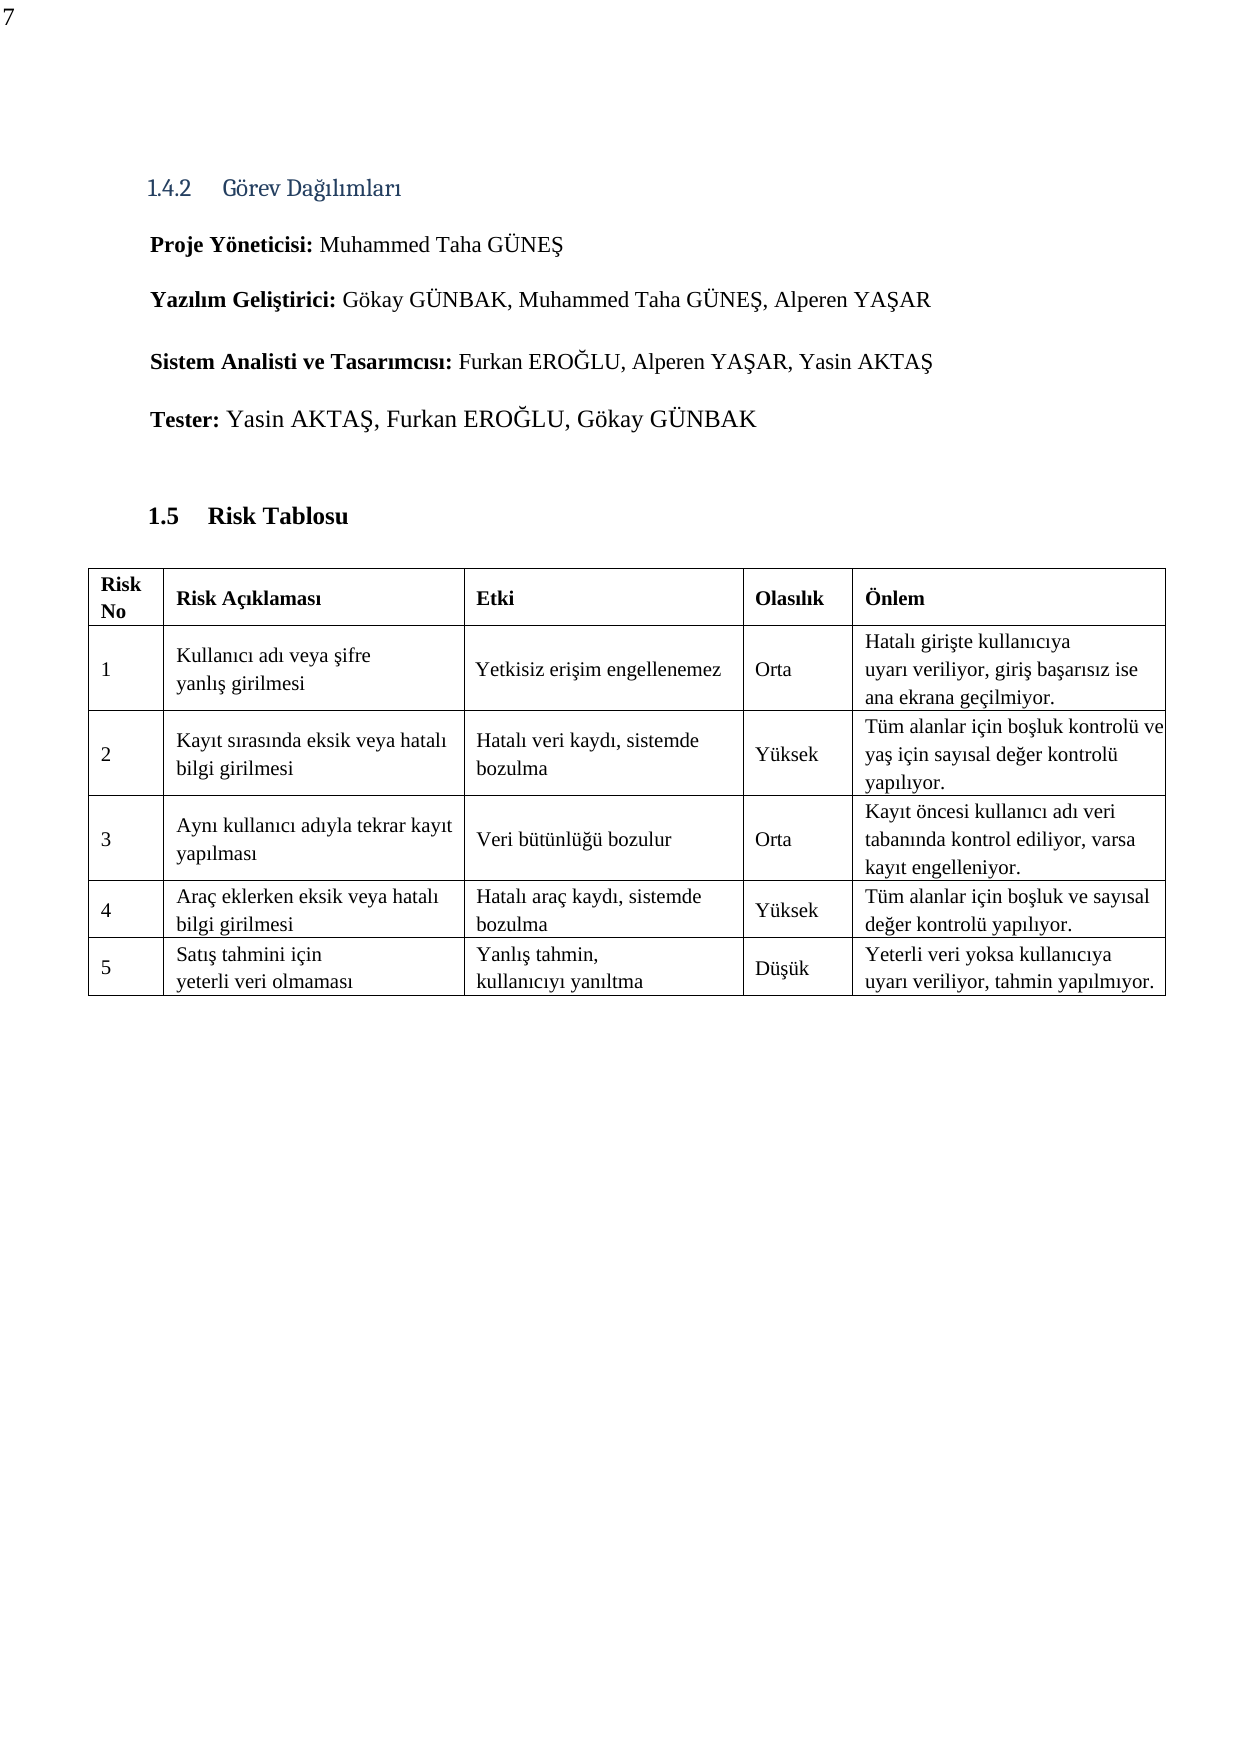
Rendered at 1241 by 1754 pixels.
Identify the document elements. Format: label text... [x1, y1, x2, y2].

text Sistem Analisti ve Tasarımcısı: Furkan EROĞLU, Alperen YAŞAR, Yasin AKTAŞ [150, 348, 1107, 374]
text Proje Yöneticisi: Muhammed Taha GÜNEŞ [150, 231, 1107, 257]
text Yazılım Geliştirici: Gökay GÜNBAK, Muhammed Taha GÜNEŞ, Alperen YAŞAR [150, 287, 1107, 313]
table_header Risk Açıklaması [164, 569, 464, 625]
table_cell Kullanıcı adı veya şifre yanlış girilmesi [164, 626, 464, 710]
table_cell Yetkisiz erişim engellenemez [465, 626, 743, 710]
table_cell Tüm alanlar için boşluk ve sayısal değer kontrolü yapılıyor. [853, 881, 1165, 937]
table_cell Satış tahmini için yeterli veri olmaması [164, 938, 464, 995]
table_header Önlem [853, 569, 1165, 625]
table_cell Veri bütünlüğü bozulur [465, 796, 743, 880]
table_cell Hatalı araç kaydı, sistemde bozulma [465, 881, 743, 937]
table_cell Orta [744, 626, 852, 710]
table_cell 1 [89, 626, 163, 710]
table_cell Yüksek [744, 711, 852, 795]
table_cell Tüm alanlar için boşluk kontrolü ve yaş için sayısal değer kontrolü yapılıyor. [853, 711, 1165, 795]
table_cell Yanlış tahmin, kullanıcıyı yanıltma [465, 938, 743, 995]
table_cell 2 [89, 711, 163, 795]
subtitle Risk Tablosu [148, 501, 1107, 530]
table_cell Kayıt sırasında eksik veya hatalı bilgi girilmesi [164, 711, 464, 795]
table_cell Yeterli veri yoksa kullanıcıya uyarı veriliyor, tahmin yapılmıyor. [853, 938, 1165, 995]
table_header Etki [465, 569, 743, 625]
text Tester: Yasin AKTAŞ, Furkan EROĞLU, Gökay GÜNBAK [150, 404, 1107, 433]
table_cell Hatalı veri kaydı, sistemde bozulma [465, 711, 743, 795]
table_header Olasılık [744, 569, 852, 625]
table_cell 4 [89, 881, 163, 937]
table_cell Aynı kullanıcı adıyla tekrar kayıt yapılması [164, 796, 464, 880]
table_cell Düşük [744, 938, 852, 995]
subtitle Görev Dağılımları [148, 173, 1107, 202]
table_cell Kayıt öncesi kullanıcı adı veri tabanında kontrol ediliyor, varsa kayıt engelleniyor. [853, 796, 1165, 880]
table_cell Araç eklerken eksik veya hatalı bilgi girilmesi [164, 881, 464, 937]
table_cell Yüksek [744, 881, 852, 937]
table_cell 3 [89, 796, 163, 880]
table_cell Orta [744, 796, 852, 880]
table_header Risk No [89, 569, 163, 625]
table_cell 5 [89, 938, 163, 995]
table_cell Hatalı girişte kullanıcıya uyarı veriliyor, giriş başarısız ise ana ekrana geçilmiyor. [853, 626, 1165, 710]
